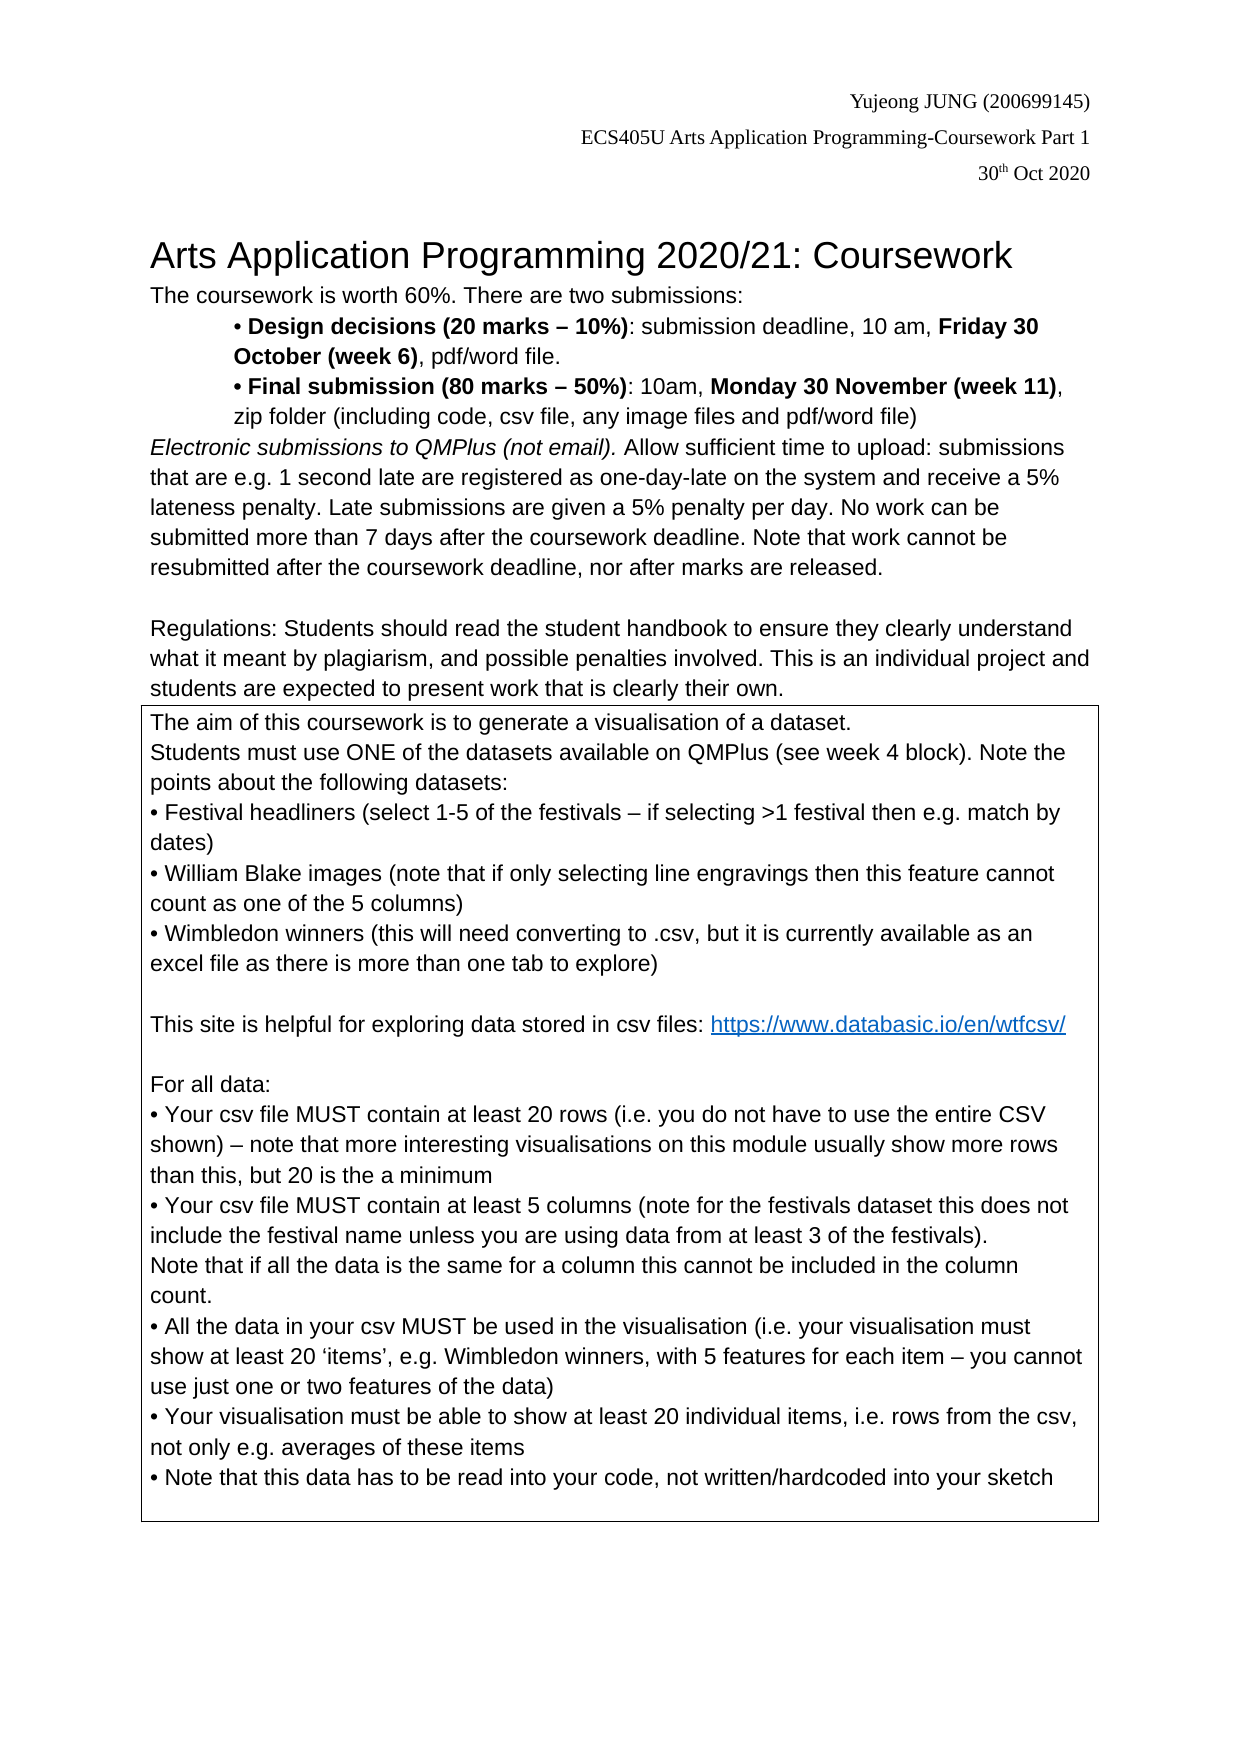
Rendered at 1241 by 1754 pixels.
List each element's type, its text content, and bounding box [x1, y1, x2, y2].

text • Festival headliners (select 1-5 of the festivals – if selecting >1 festival then e.g. match by dates) [142, 796, 1098, 856]
text Arts Application Programming 2020/21: Coursework [150, 233, 1090, 276]
text • Your visualisation must be able to show at least 20 individual items, i.e. rows from the csv, not only e.g. averages of these items [142, 1400, 1098, 1460]
text Note that if all the data is the same for a column this cannot be included in the column [142, 1249, 1098, 1278]
text The aim of this coursework is to generate a visualisation of a dataset. [142, 706, 1098, 735]
text • Final submission (80 marks – 50%): 10am, Monday 30 November (week 11), zip folder (including code, csv file, any image files and pdf/word file) [233, 373, 1090, 429]
text Electronic submissions to QMPlus (not email). Allow sufficient time to upload: submissions that are e.g. 1 second late are registered as one-day-late on the system and receive a 5% lateness penalty. Late submissions are given a 5% penalty per day. No work can be submitted more than 7 days after the coursework deadline. Note that work cannot be resubmitted after the coursework deadline, nor after marks are released. [150, 433, 1090, 581]
text count. [142, 1279, 1098, 1309]
text Students must use ONE of the datasets available on QMPlus (see week 4 block). Note the points about the following datasets: [142, 736, 1098, 795]
text • Wimbledon winners (this will need converting to .csv, but it is currently available as an excel file as there is more than one tab to explore) [142, 917, 1098, 976]
text • Note that this data has to be read into your code, not written/hardcoded into your sketch [142, 1461, 1098, 1490]
text This site is helpful for exploring data stored in csv files: https://www.databasic.io/en/wtfcsv/ [142, 1007, 1098, 1037]
text Regulations: Students should read the student handbook to ensure they clearly understand what it meant by plagiarism, and possible penalties involved. This is an individual project and students are expected to present work that is clearly their own. [150, 615, 1090, 701]
text The coursework is worth 60%. There are two submissions: [150, 282, 1090, 309]
text For all data: [142, 1068, 1098, 1097]
text • William Blake images (note that if only selecting line engravings then this feature cannot count as one of the 5 columns) [142, 856, 1098, 916]
text • All the data in your csv MUST be used in the visualisation (i.e. your visualisation must show at least 20 ‘items’, e.g. Wimbledon winners, with 5 features for each item – you cannot use just one or two features of the data) [142, 1309, 1098, 1399]
text • Your csv file MUST contain at least 20 rows (i.e. you do not have to use the entire CSV shown) – note that more interesting visualisations on this module usually show more rows than this, but 20 is the a minimum [142, 1098, 1098, 1188]
text • Design decisions (20 marks – 10%): submission deadline, 10 am, Friday 30 October (week 6), pdf/word file. [233, 313, 1090, 369]
text • Your csv file MUST contain at least 5 columns (note for the festivals dataset this does not include the festival name unless you are using data from at least 3 of the festivals). [142, 1189, 1098, 1248]
